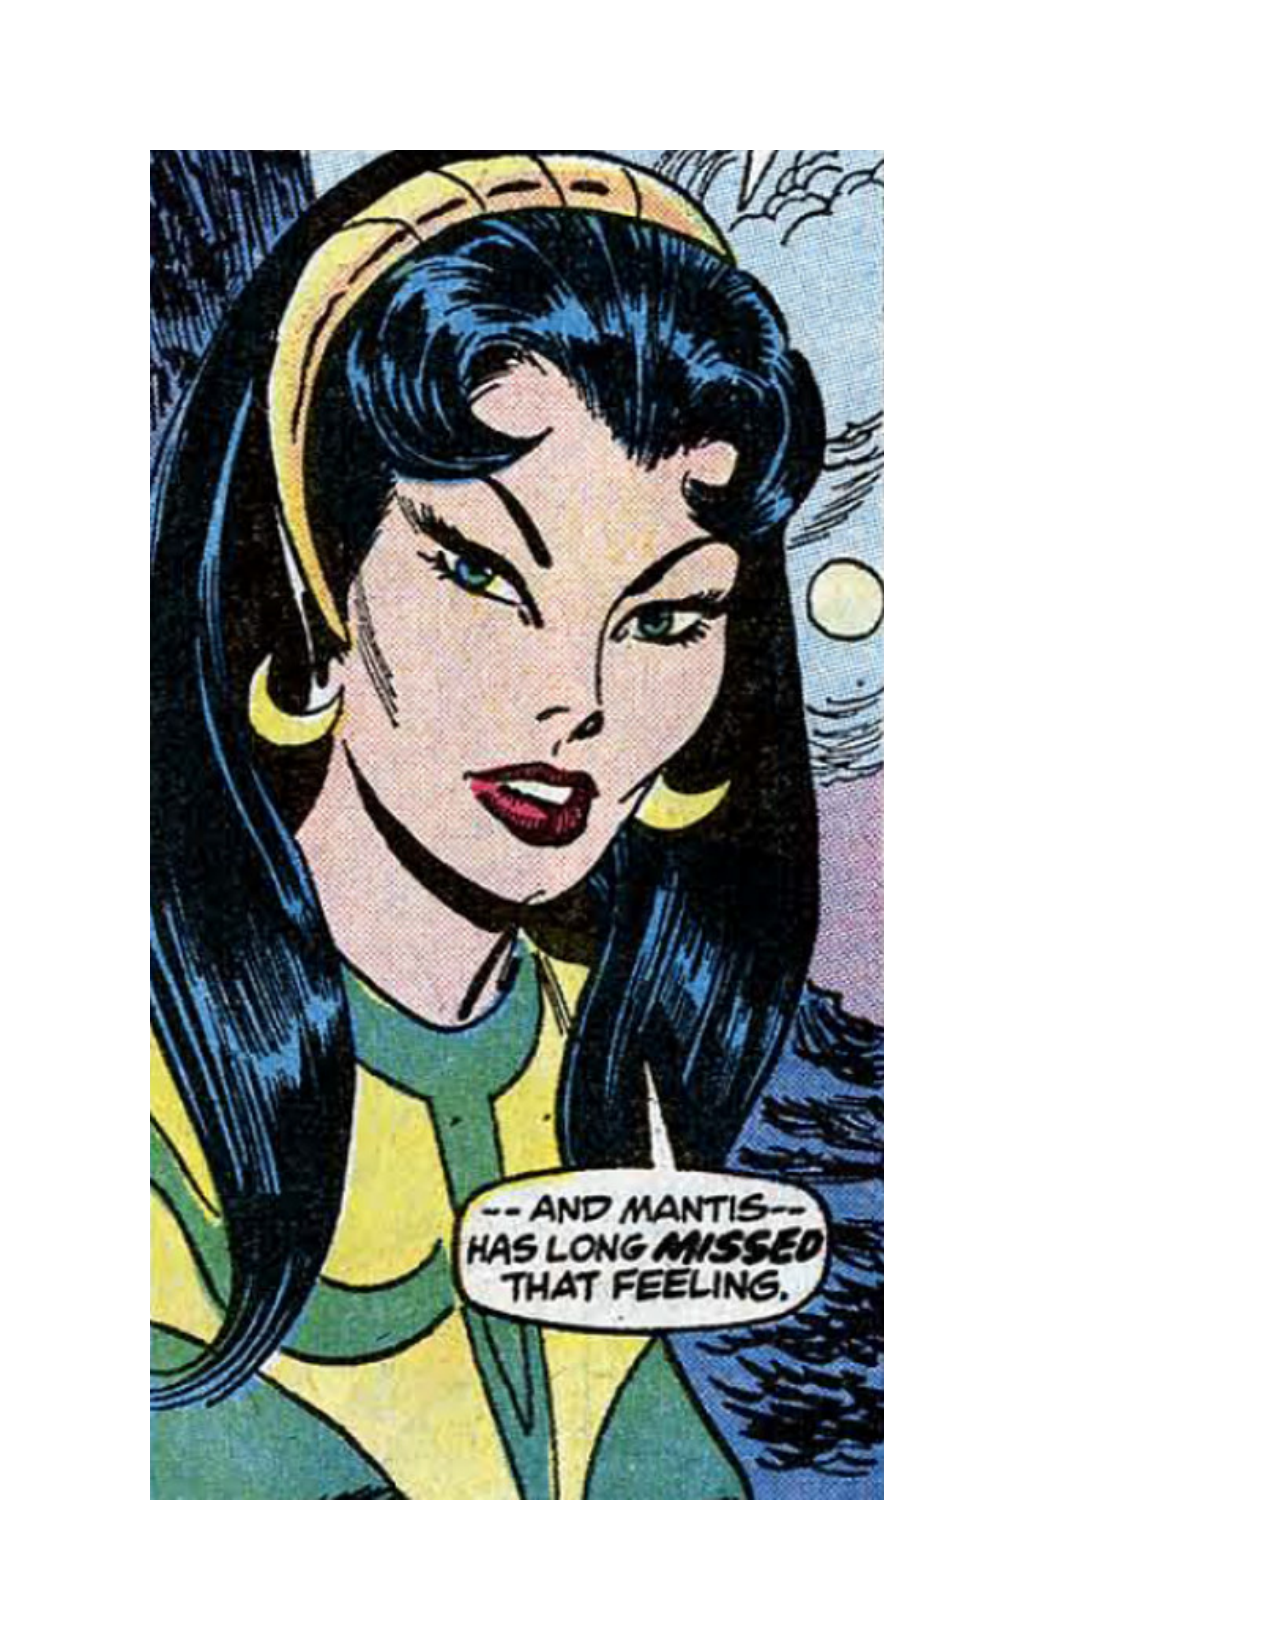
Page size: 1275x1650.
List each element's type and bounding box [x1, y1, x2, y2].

picture [150, 150, 884, 1500]
